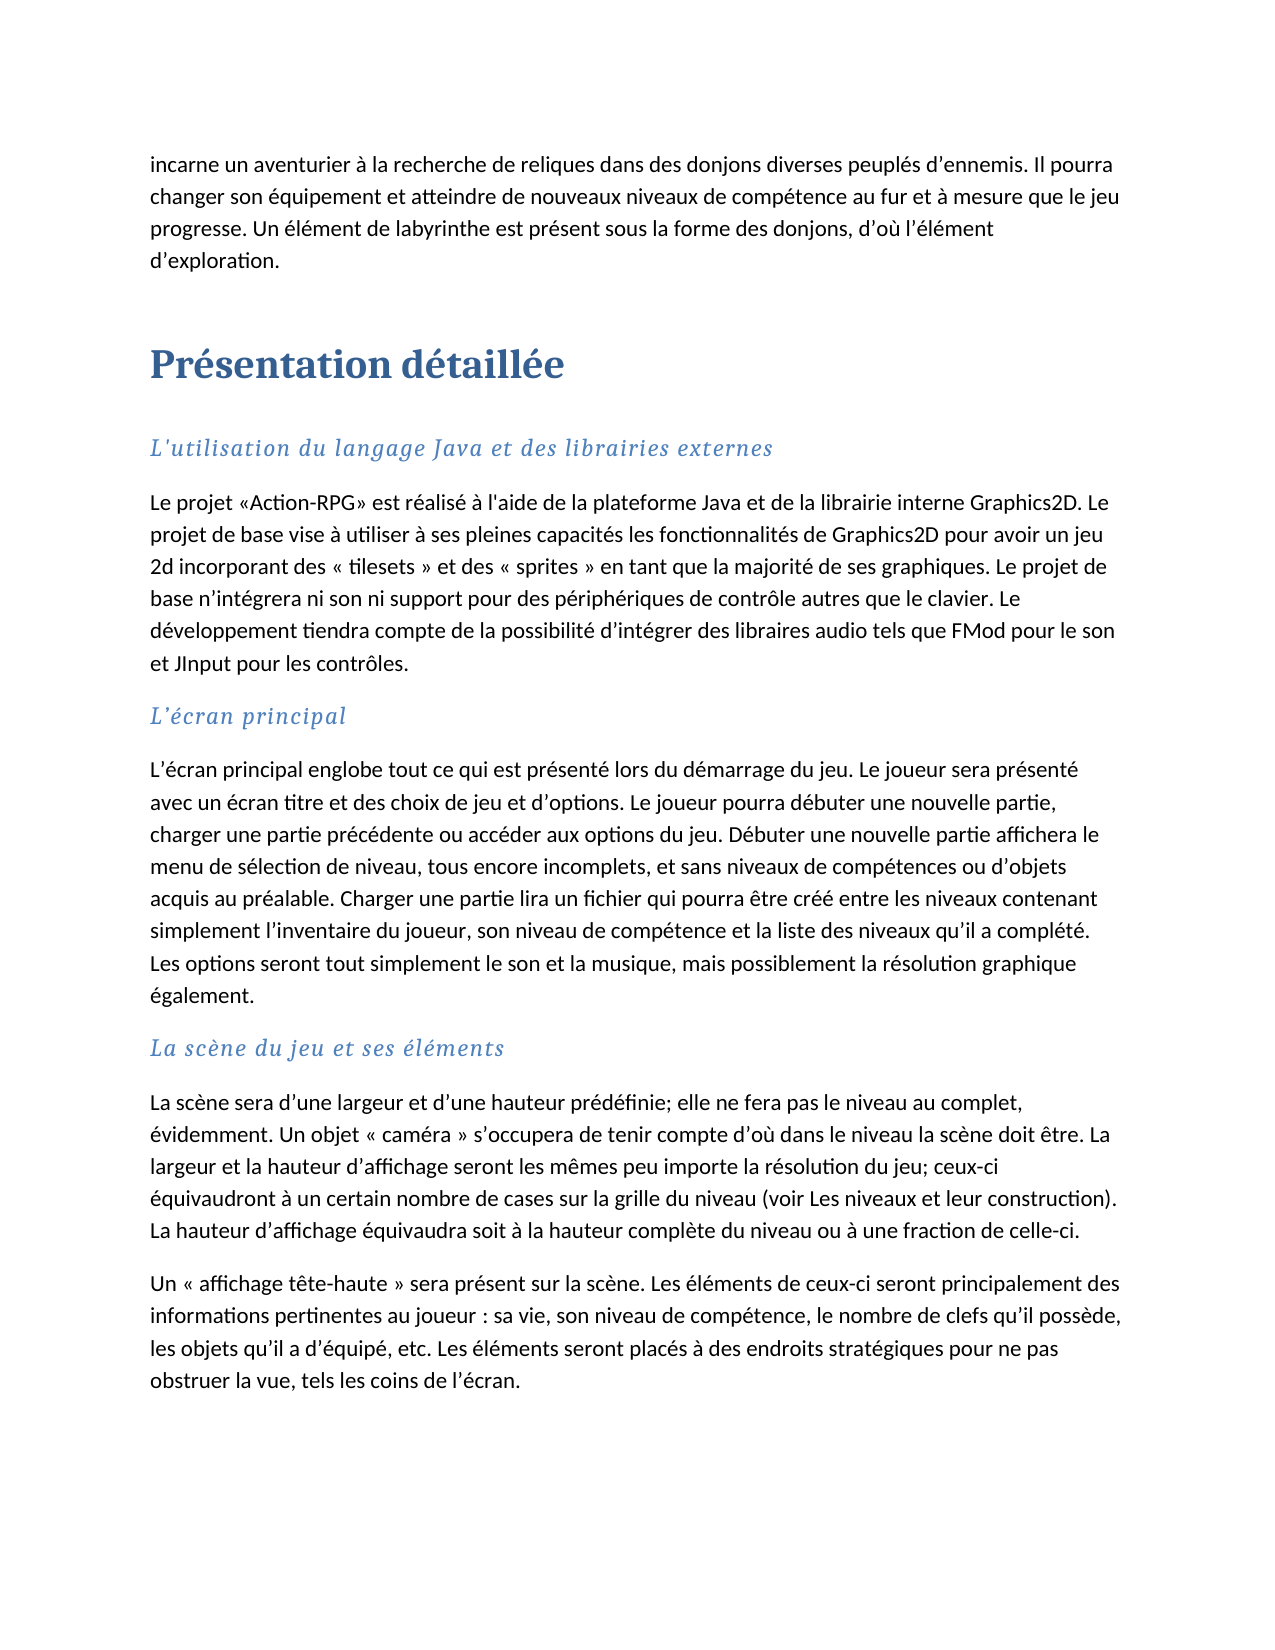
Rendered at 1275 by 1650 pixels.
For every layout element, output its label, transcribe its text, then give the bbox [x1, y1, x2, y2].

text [150, 150, 1125, 274]
subtitle Présentation détaillée [150, 341, 1125, 389]
text Un « affichage tête-haute » sera présent sur la scène. Les éléments de ceux-ci seront principalement des informations pertinentes au joueur : sa vie, son niveau de compétence, le nombre de clefs qu’il possède, les objets qu’il a d’équipé, etc. Les éléments seront placés à des endroits stratégiques pour ne pas obstruer la vue, tels les coins de l’écran. [150, 1269, 1125, 1394]
subtitle L'utilisation du langage Java et des librairies externes [150, 434, 1125, 463]
text La scène sera d’une largeur et d’une hauteur prédéfinie; elle ne fera pas le niveau au complet, évidemment. Un objet « caméra » s’occupera de tenir compte d’où dans le niveau la scène doit être. La largeur et la hauteur d’affichage seront les mêmes peu importe la résolution du jeu; ceux-ci équivaudront à un certain nombre de cases sur la grille du niveau (voir Les niveaux et leur construction). La hauteur d’affichage équivaudra soit à la hauteur complète du niveau ou à une fraction de celle-ci. [150, 1088, 1125, 1244]
subtitle La scène du jeu et ses éléments [150, 1034, 1125, 1063]
text L’écran principal englobe tout ce qui est présenté lors du démarrage du jeu. Le joueur sera présenté avec un écran titre et des choix de jeu et d’options. Le joueur pourra débuter une nouvelle partie, charger une partie précédente ou accéder aux options du jeu. Débuter une nouvelle partie affichera le menu de sélection de niveau, tous encore incomplets, et sans niveaux de compétences ou d’objets acquis au préalable. Charger une partie lira un fichier qui pourra être créé entre les niveaux contenant simplement l’inventaire du joueur, son niveau de compétence et la liste des niveaux qu’il a complété. Les options seront tout simplement le son et la musique, mais possiblement la résolution graphique également. [150, 756, 1125, 1009]
subtitle L’écran principal [150, 702, 1125, 730]
text Le projet «Action-RPG» est réalisé à l'aide de la plateforme Java et de la librairie interne Graphics2D. Le projet de base vise à utiliser à ses pleines capacités les fonctionnalités de Graphics2D pour avoir un jeu 2d incorporant des « tilesets » et des « sprites » en tant que la majorité de ses graphiques. Le projet de base n’intégrera ni son ni support pour des périphériques de contrôle autres que le clavier. Le développement tiendra compte de la possibilité d’intégrer des libraires audio tels que FMod pour le son et JInput pour les contrôles. [150, 488, 1125, 677]
